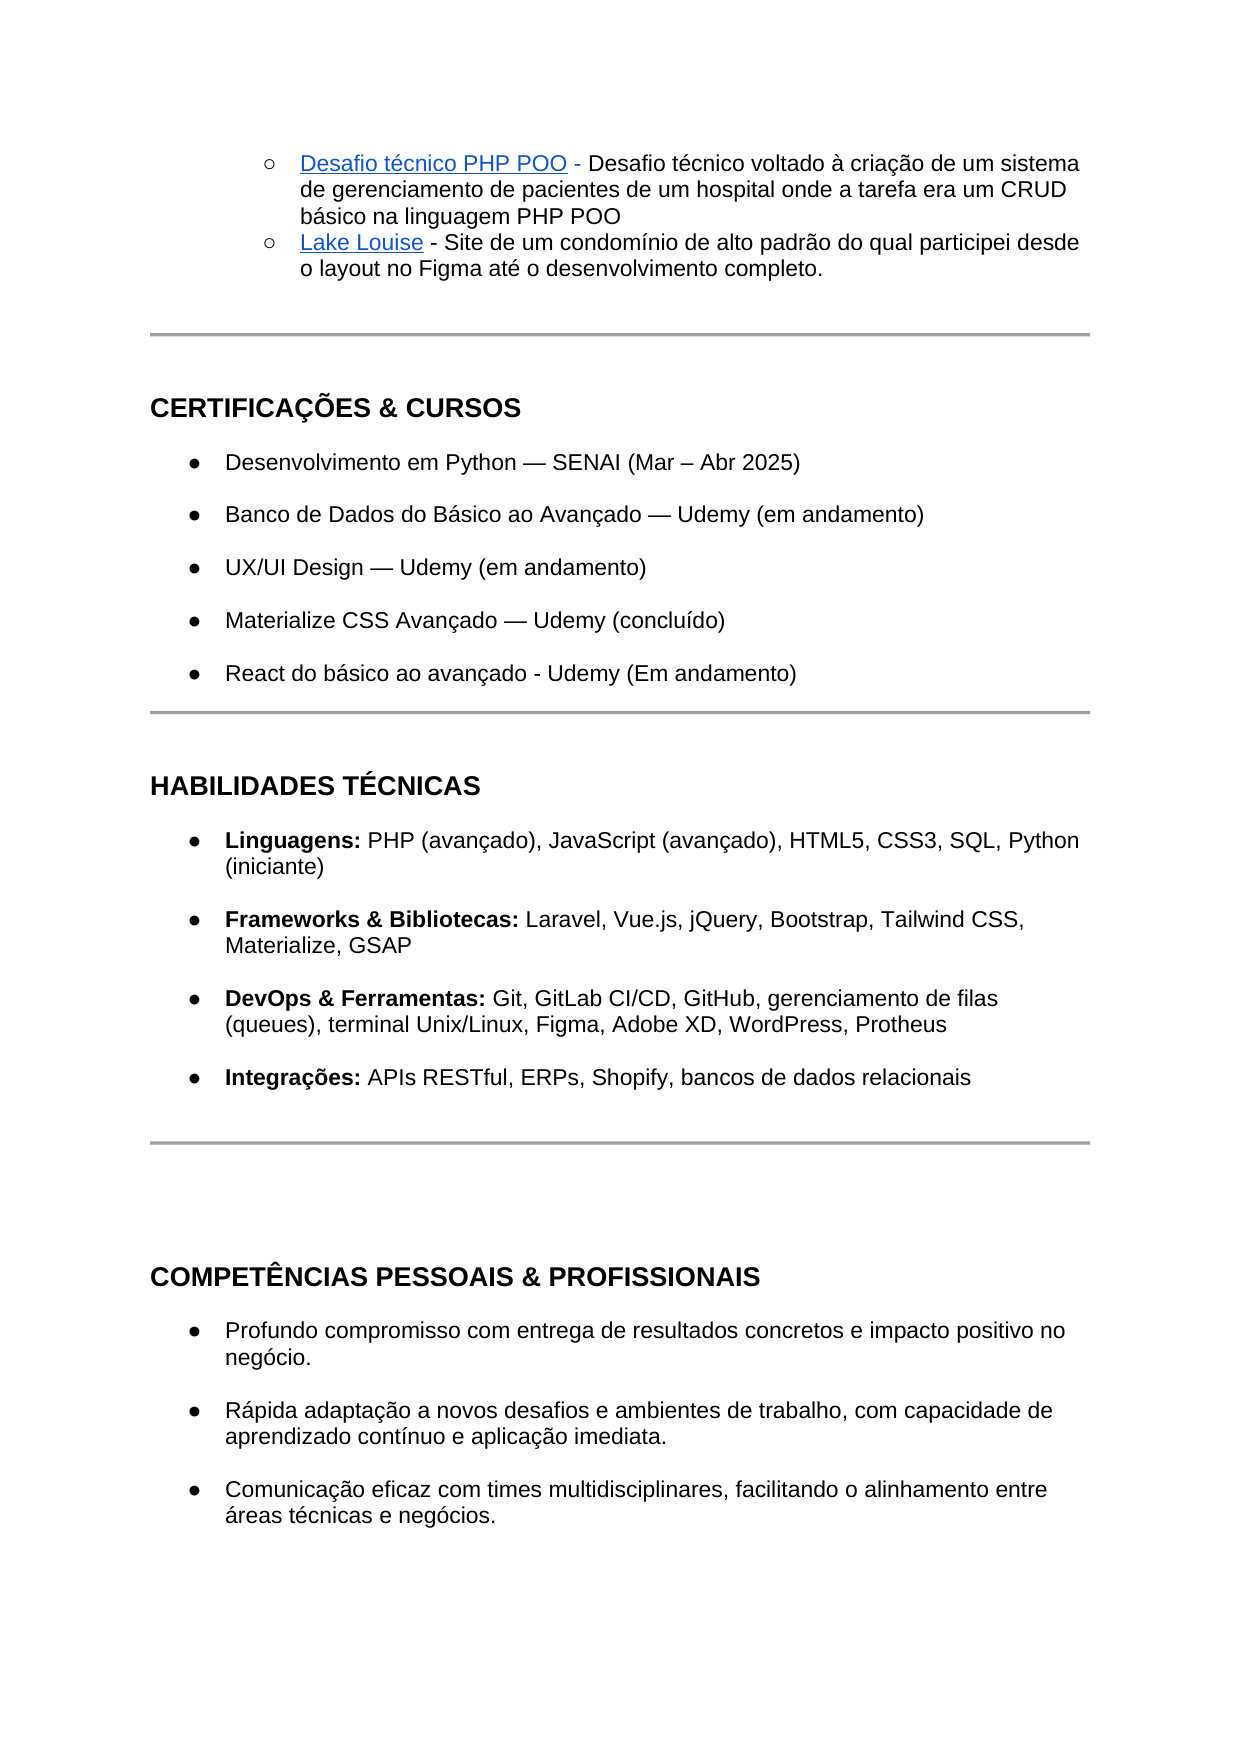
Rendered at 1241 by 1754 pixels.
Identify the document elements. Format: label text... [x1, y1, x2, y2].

list Profundo compromisso com entrega de resultados concretos e impacto positivo no negócio. [187, 1317, 1090, 1397]
list Linguagens: PHP (avançado), JavaScript (avançado), HTML5, CSS3, SQL, Python (iniciante) [187, 827, 1090, 906]
list React do básico ao avançado - Udemy (Em andamento) [187, 659, 1090, 686]
list Banco de Dados do Básico ao Avançado — Udemy (em andamento) [187, 501, 1090, 554]
list Comunicação eficaz com times multidisciplinares, facilitando o alinhamento entre áreas técnicas e negócios. [187, 1476, 1090, 1555]
subtitle HABILIDADES TÉCNICAS [150, 770, 1090, 802]
list DevOps & Ferramentas: Git, GitLab CI/CD, GitHub, gerenciamento de filas (queues), terminal Unix/Linux, Figma, Adobe XD, WordPress, Protheus [187, 985, 1090, 1064]
list Rápida adaptação a novos desafios e ambientes de trabalho, com capacidade de aprendizado contínuo e aplicação imediata. [187, 1397, 1090, 1476]
list UX/UI Design — Udemy (em andamento) [187, 554, 1090, 607]
list Integrações: APIs RESTful, ERPs, Shopify, bancos de dados relacionais [187, 1064, 1090, 1116]
list Frameworks & Bibliotecas: Laravel, Vue.js, jQuery, Bootstrap, Tailwind CSS, Materialize, GSAP [187, 906, 1090, 985]
list Desenvolvimento em Python — SENAI (Mar – Abr 2025) [187, 449, 1090, 501]
subtitle COMPETÊNCIAS PESSOAIS & PROFISSIONAIS [150, 1261, 1090, 1292]
subtitle CERTIFICAÇÕES & CURSOS [150, 392, 1090, 424]
list Desafio técnico PHP POO - Desafio técnico voltado à criação de um sistema de gerenciamento de pacientes de um hospital onde a tarefa era um CRUD básico na linguagem PHP POO [262, 150, 1090, 229]
list Lake Louise - Site de um condomínio de alto padrão do qual participei desde o layout no Figma até o desenvolvimento completo. [262, 229, 1090, 308]
list Materialize CSS Avançado — Udemy (concluído) [187, 607, 1090, 659]
